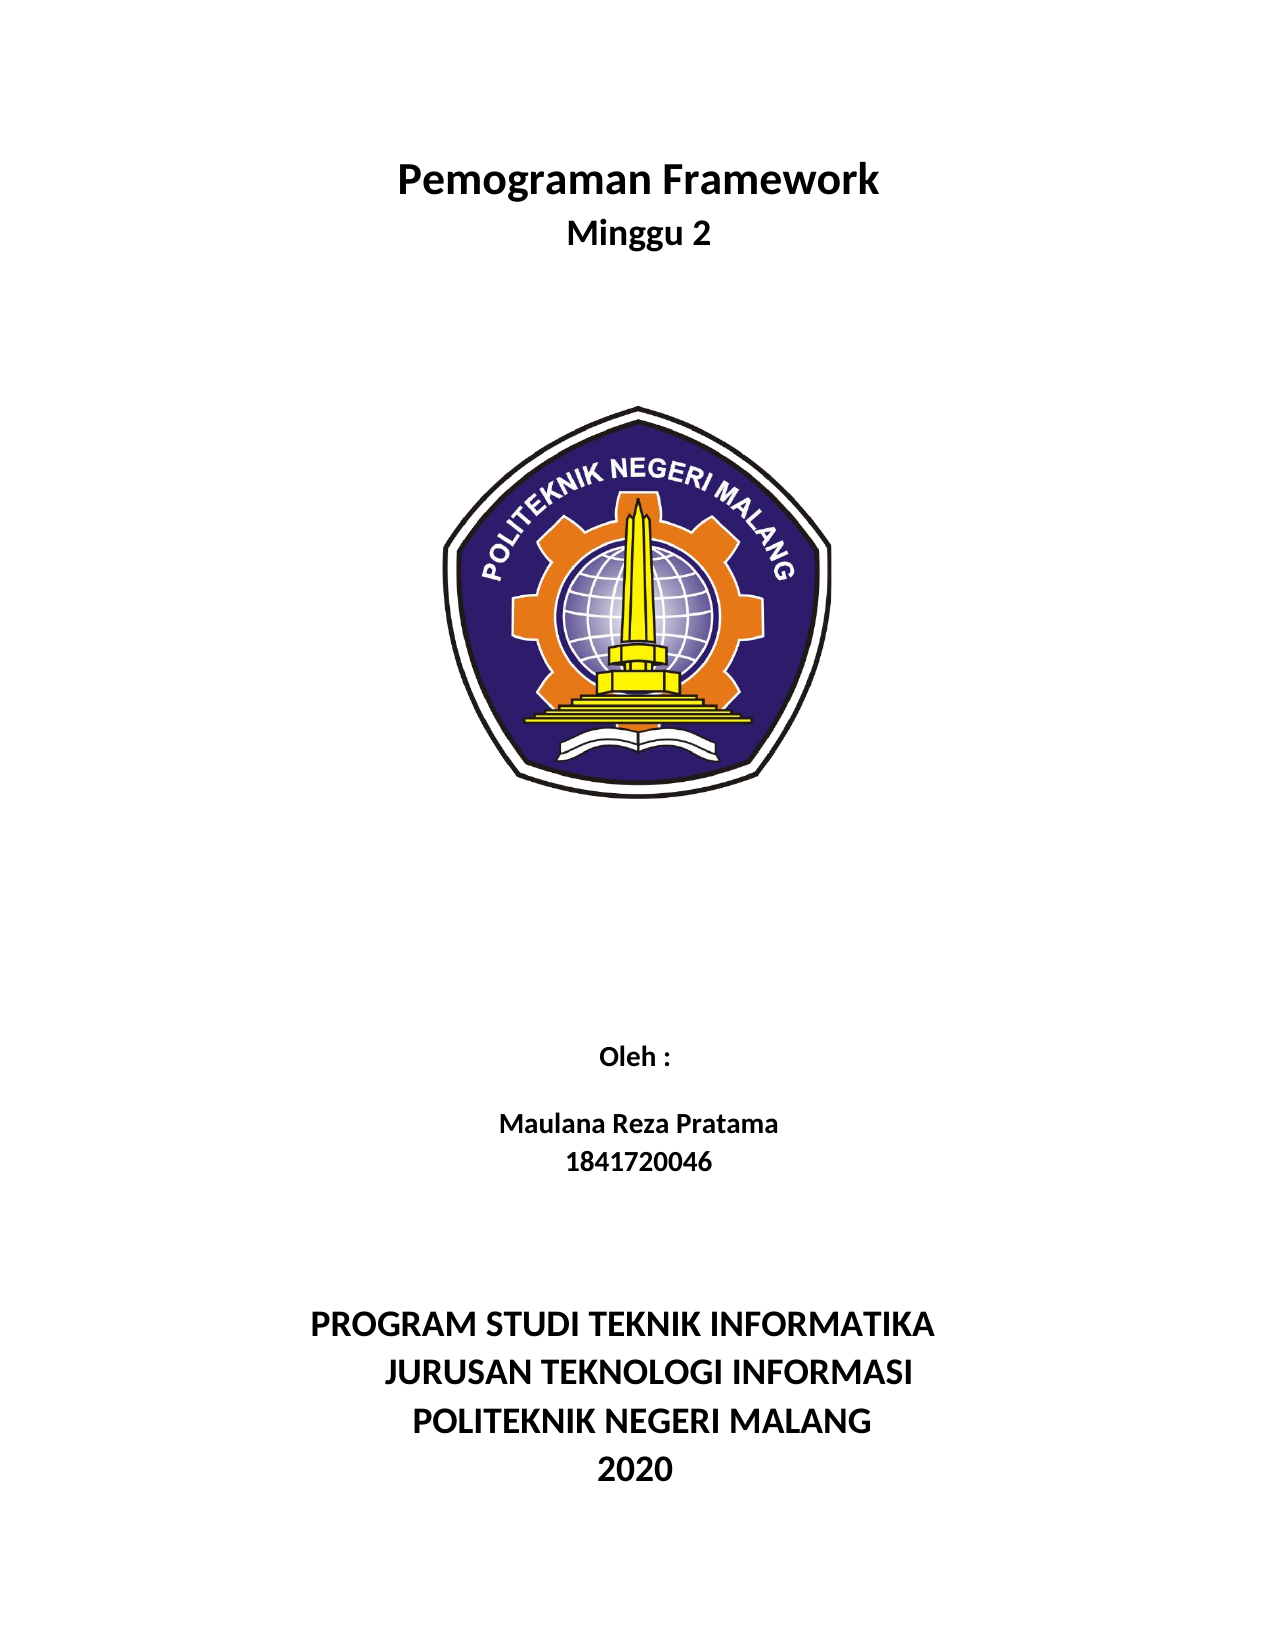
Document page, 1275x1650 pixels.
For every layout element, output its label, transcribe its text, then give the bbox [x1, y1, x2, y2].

text Minggu 2 [152, 209, 1125, 255]
text 1841720046 [152, 1143, 1125, 1179]
text 2020 [150, 1445, 1119, 1491]
picture [442, 406, 832, 799]
text Maulana Reza Pratama [152, 1105, 1125, 1141]
text JURUSAN TEKNOLOGI INFORMASI [385, 1348, 1125, 1394]
text PROGRAM STUDI TEKNIK INFORMATIKA [150, 1299, 935, 1345]
text POLITEKNIK NEGERI MALANG [412, 1397, 1125, 1442]
text Oleh : [150, 1038, 1120, 1073]
text Pemograman Framework [152, 150, 1125, 206]
